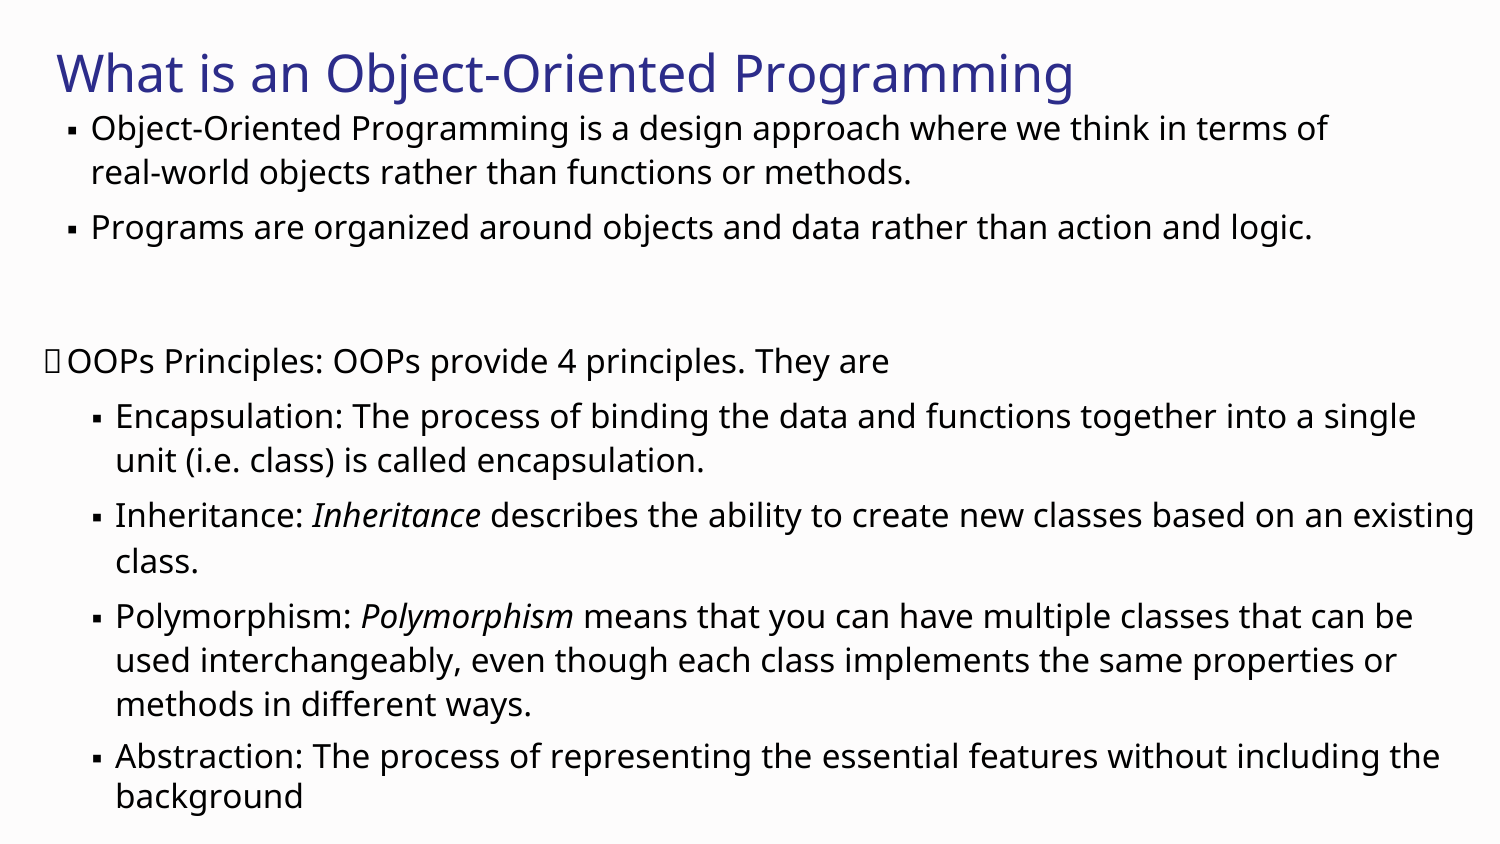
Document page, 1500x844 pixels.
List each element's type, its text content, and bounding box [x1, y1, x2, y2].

list Object-Oriented Programming is a design approach where we think in terms of real-world objects rather than functions or methods. [66, 105, 1397, 194]
list Polymorphism: Polymorphism means that you can have multiple classes that can be used interchangeably, even though each class implements the same properties or methods in different ways. [91, 593, 1421, 727]
list Abstraction: The process of representing the essential features without including the background [91, 736, 1487, 817]
list Inheritance: Inheritance describes the ability to create new classes based on an existing class. [91, 492, 1487, 583]
list OOPs Principles: OOPs provide 4 principles. They are [42, 338, 1487, 383]
subtitle What is an Object-Oriented Programming [56, 42, 1487, 105]
list Programs are organized around objects and data rather than action and logic. [66, 204, 1487, 249]
list Encapsulation: The process of binding the data and functions together into a single unit (i.e. class) is called encapsulation. [91, 393, 1446, 482]
